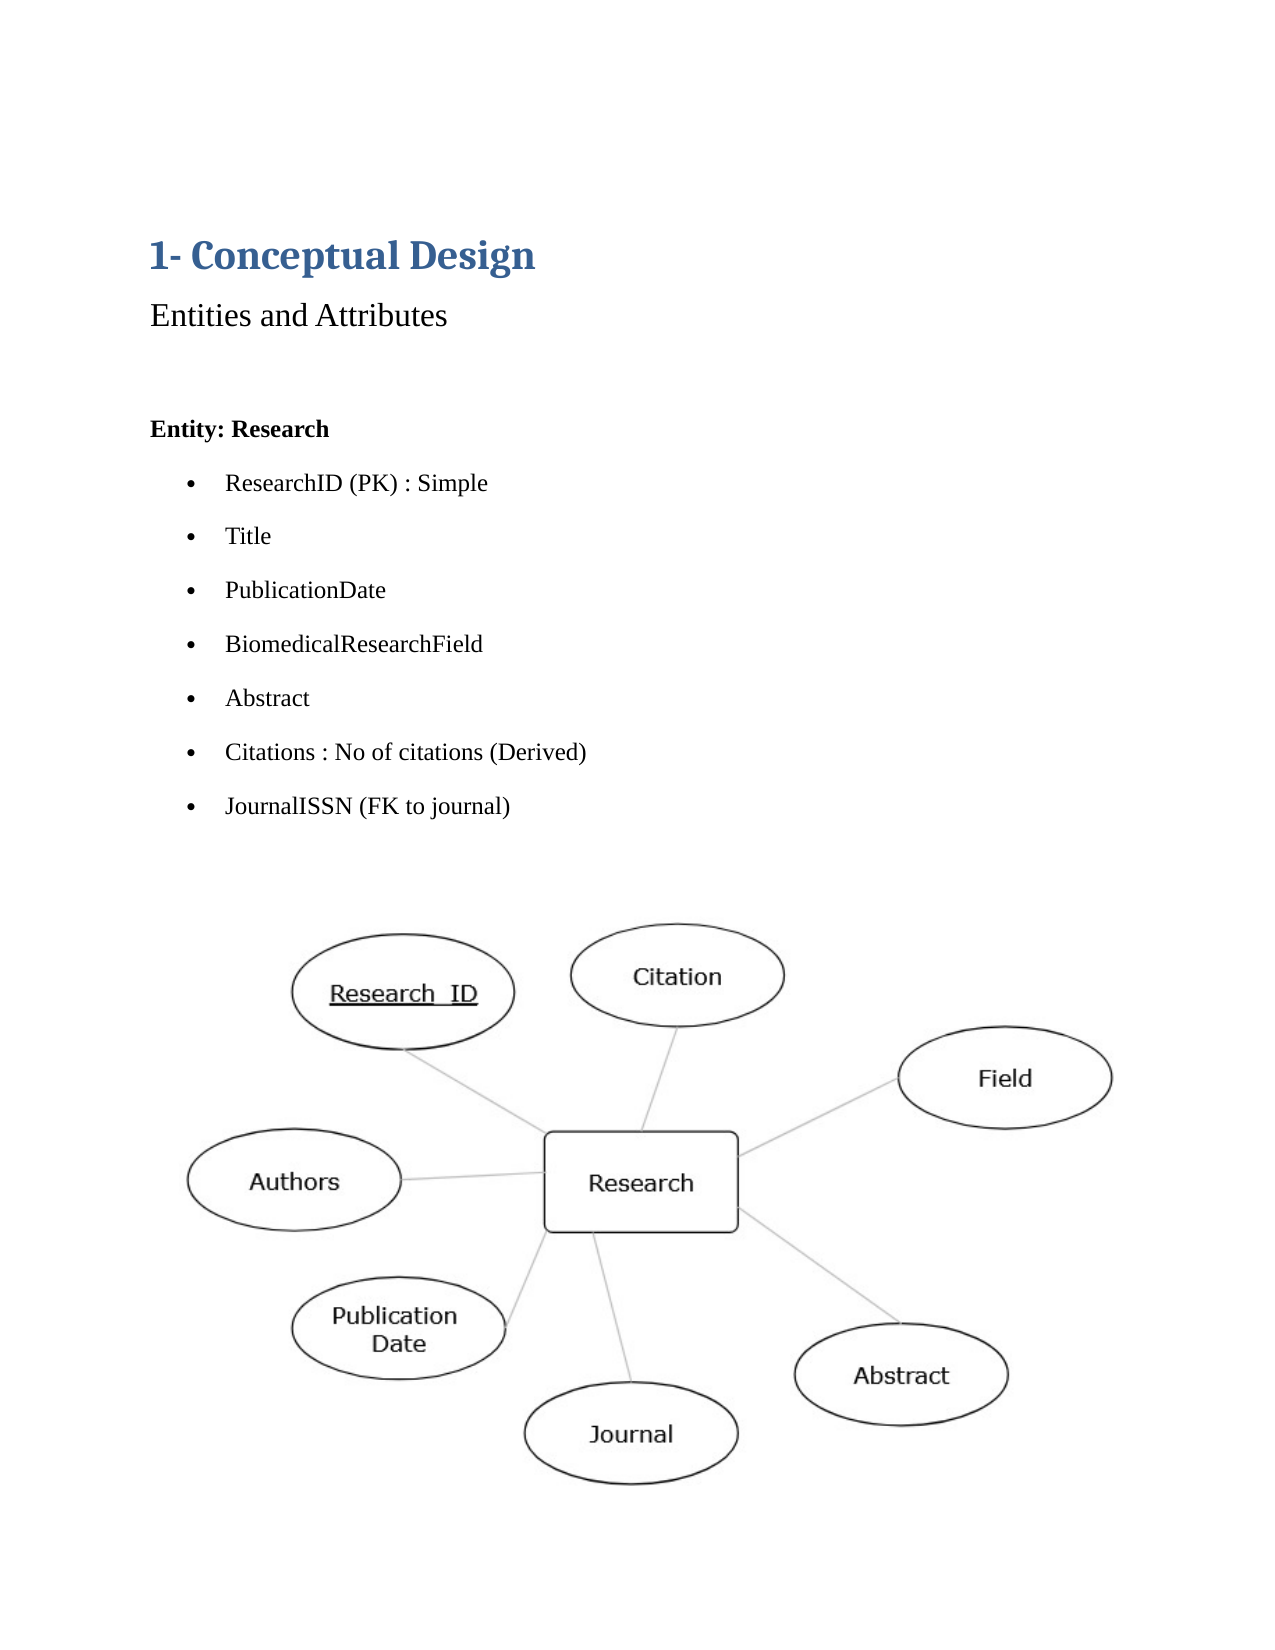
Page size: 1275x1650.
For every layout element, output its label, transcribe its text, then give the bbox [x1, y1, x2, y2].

list PublicationDate [187, 575, 1125, 604]
list JournalISSN (FK to journal) [187, 791, 1125, 819]
list Citations : No of citations (Derived) [187, 737, 1125, 766]
list ResearchID (PK) : Simple [187, 468, 1125, 496]
subtitle 1- Conceptual Design [150, 232, 1125, 279]
text Entity: Research [150, 414, 1125, 442]
picture [178, 861, 1154, 1539]
list Abstract [187, 683, 1125, 712]
list BiomedicalResearchField [187, 629, 1125, 658]
text Entities and Attributes [150, 295, 1125, 333]
list Title [187, 521, 1125, 550]
